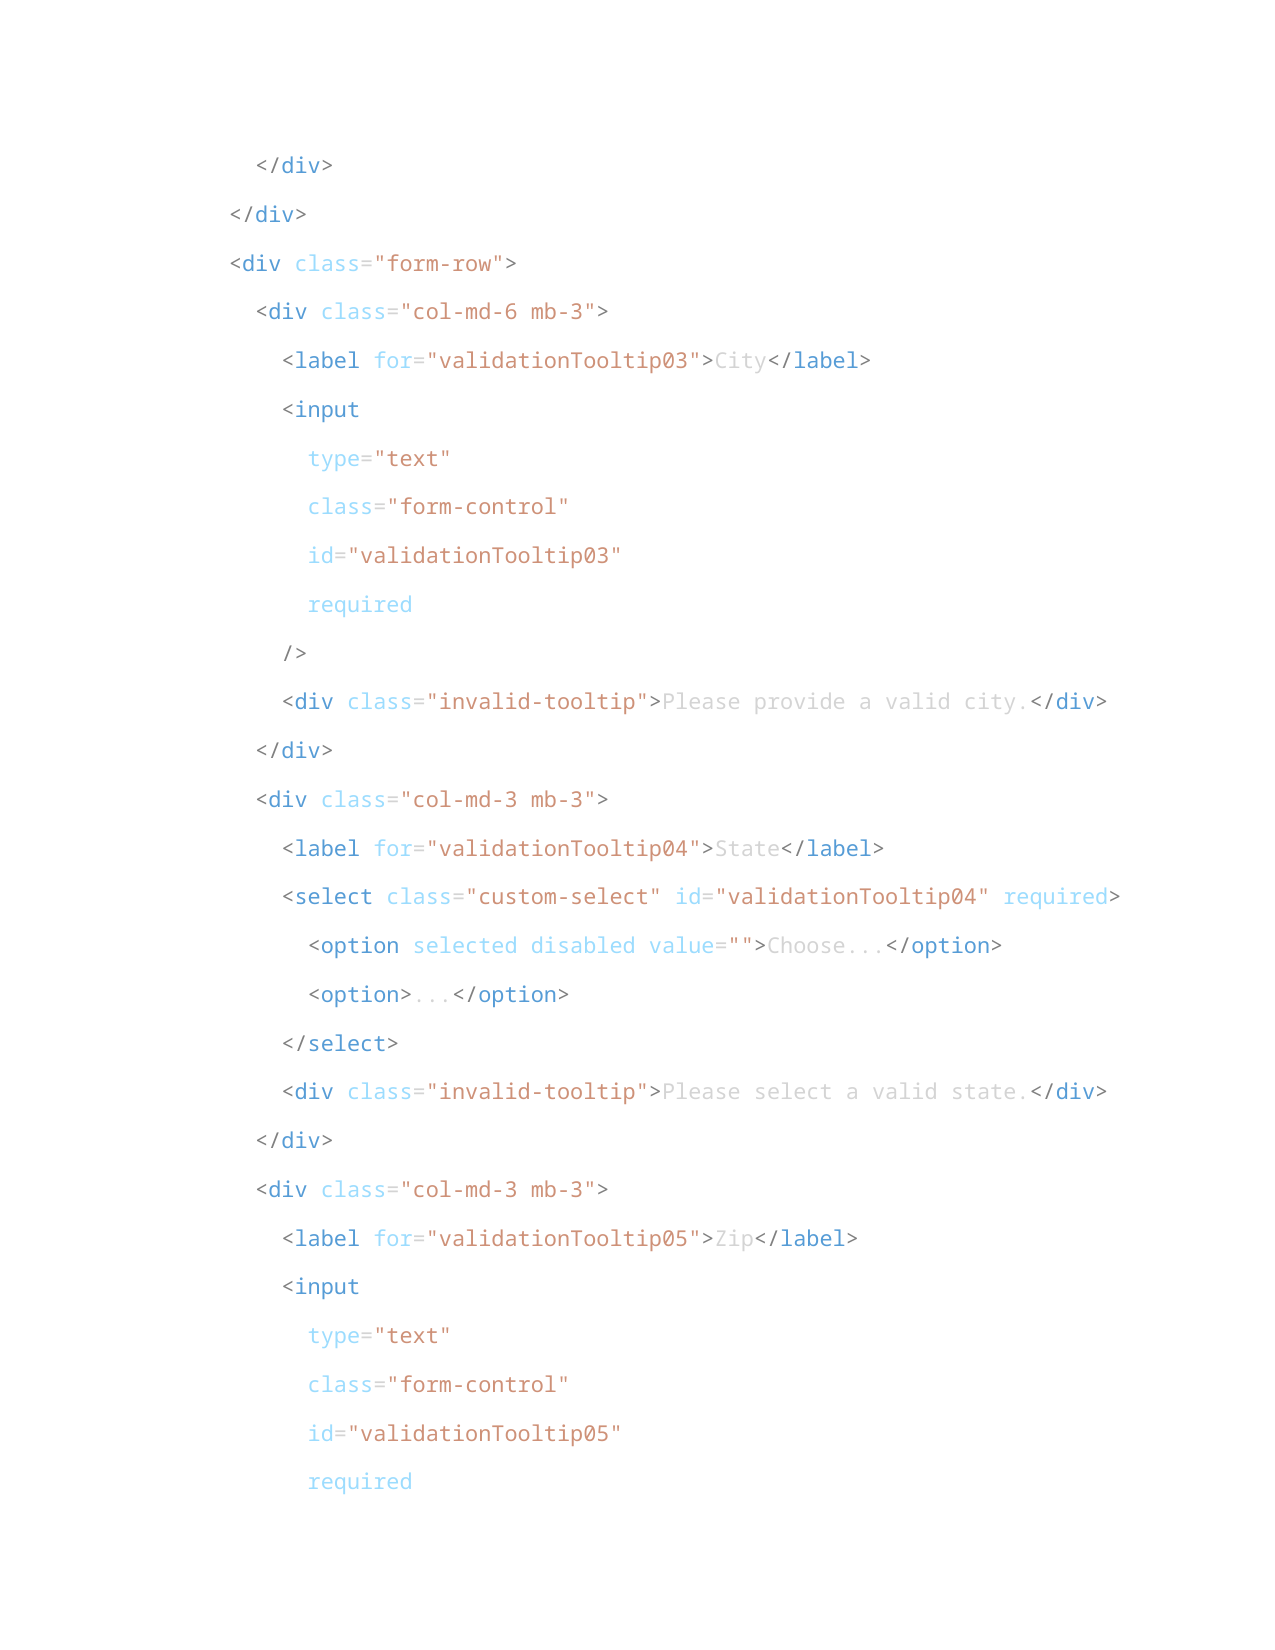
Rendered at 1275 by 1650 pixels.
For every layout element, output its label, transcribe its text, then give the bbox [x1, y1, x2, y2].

text type="text" [150, 442, 1125, 472]
text <label for="validationTooltip05">Zip</label> [150, 1222, 1125, 1252]
text </div> [150, 150, 1125, 180]
text /> [150, 637, 1125, 667]
text </div> [150, 735, 1125, 765]
text <select class="custom-select" id="validationTooltip04" required> [150, 881, 1125, 911]
text <div class="form-row"> [150, 247, 1125, 277]
text <input [150, 394, 1125, 423]
text <div class="col-md-6 mb-3"> [150, 296, 1125, 326]
text <option>...</option> [150, 979, 1125, 1008]
text type="text" [150, 1320, 1125, 1350]
text <label for="validationTooltip03">City</label> [150, 345, 1125, 375]
text <div class="col-md-3 mb-3"> [150, 1174, 1125, 1203]
text <label for="validationTooltip04">State</label> [150, 832, 1125, 862]
text class="form-control" [150, 1369, 1125, 1398]
text required [150, 1466, 1125, 1496]
text required [150, 589, 1125, 618]
text id="validationTooltip05" [150, 1417, 1125, 1447]
text </select> [150, 1027, 1125, 1057]
text id="validationTooltip03" [150, 540, 1125, 570]
text <input [150, 1271, 1125, 1301]
text class="form-control" [150, 491, 1125, 521]
text </div> [150, 1125, 1125, 1155]
text </div> [150, 199, 1125, 228]
text <div class="invalid-tooltip">Please provide a valid city.</div> [150, 686, 1125, 716]
text <div class="invalid-tooltip">Please select a valid state.</div> [150, 1076, 1125, 1106]
text <div class="col-md-3 mb-3"> [150, 784, 1125, 813]
text <option selected disabled value="">Choose...</option> [150, 930, 1125, 960]
